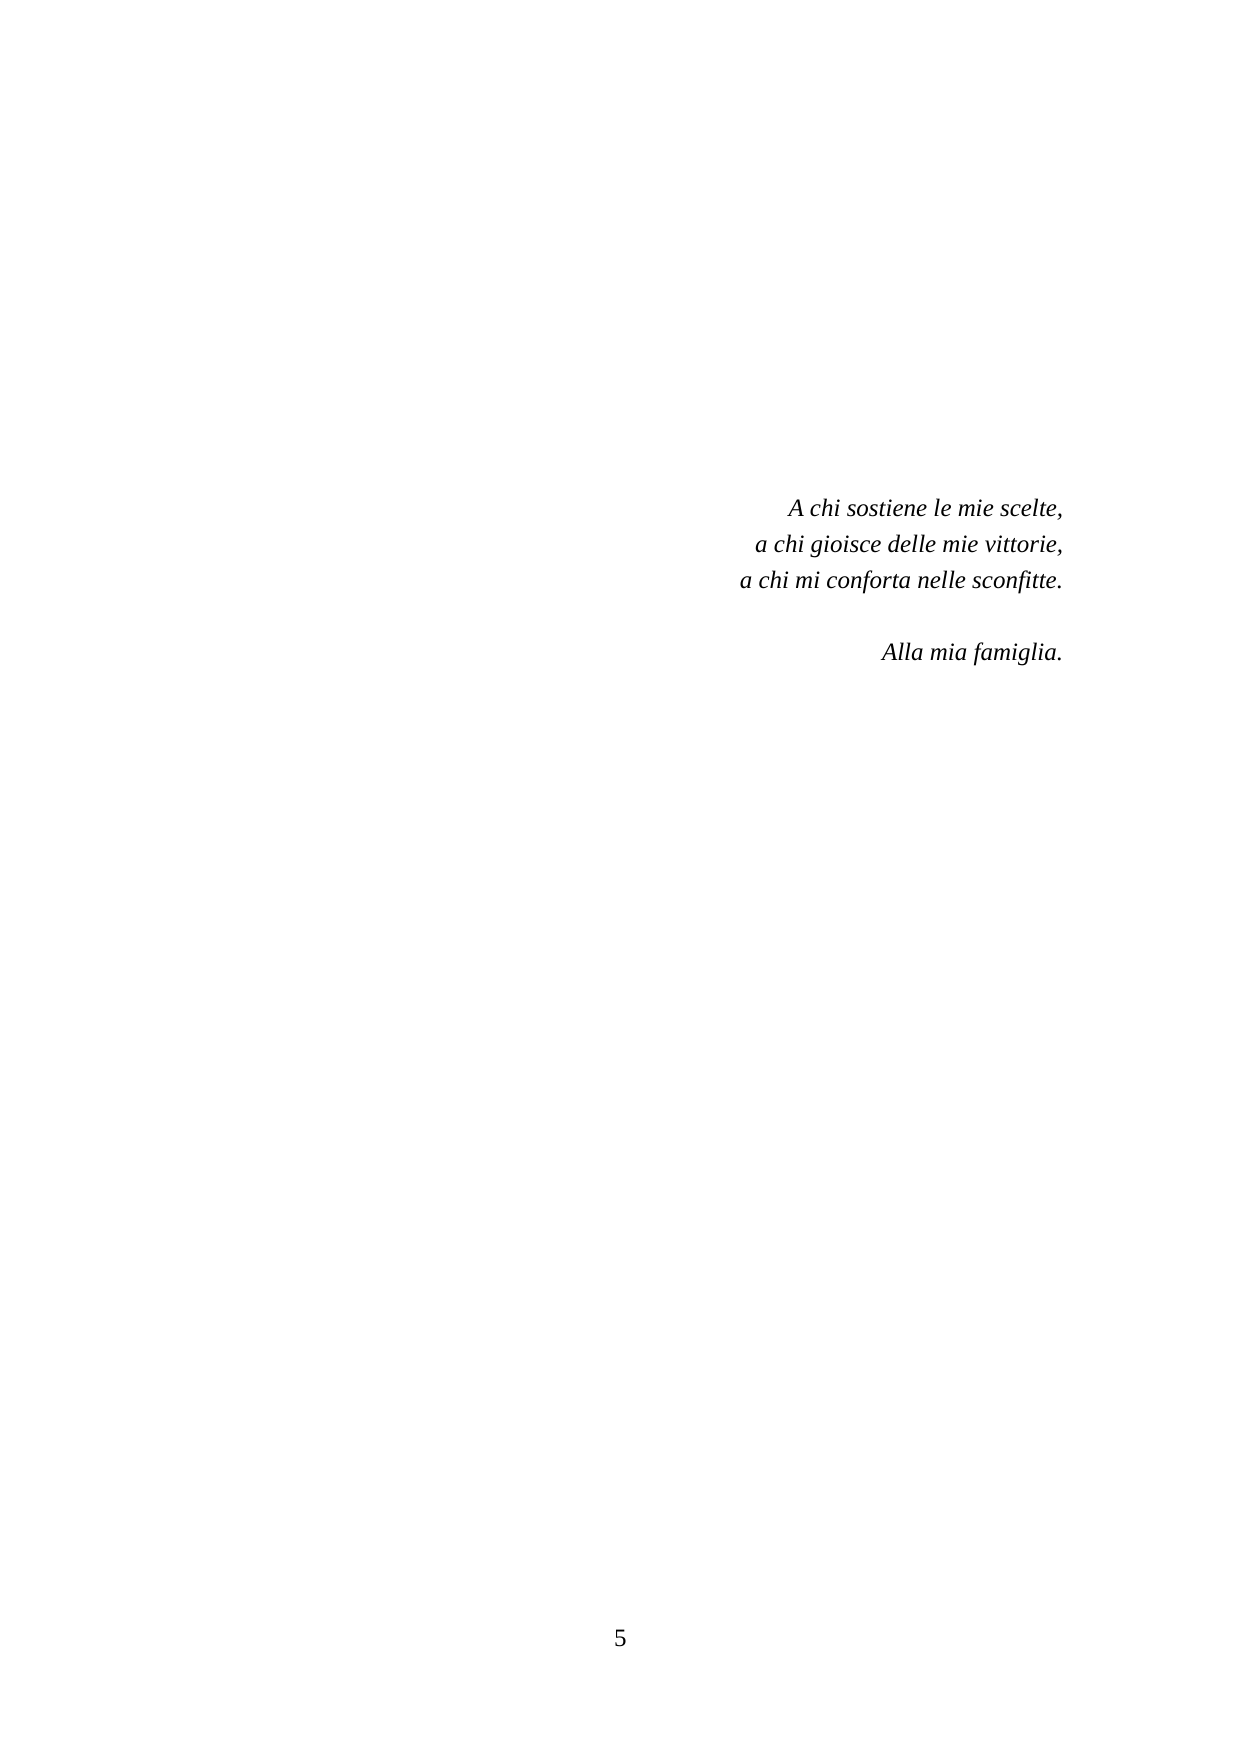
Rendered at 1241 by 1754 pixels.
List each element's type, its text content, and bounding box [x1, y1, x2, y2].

text A chi sostiene le mie scelte, a chi gioisce delle mie vittorie, a chi mi conforta nelle sconfitte. Alla mia famiglia. [177, 493, 1063, 665]
